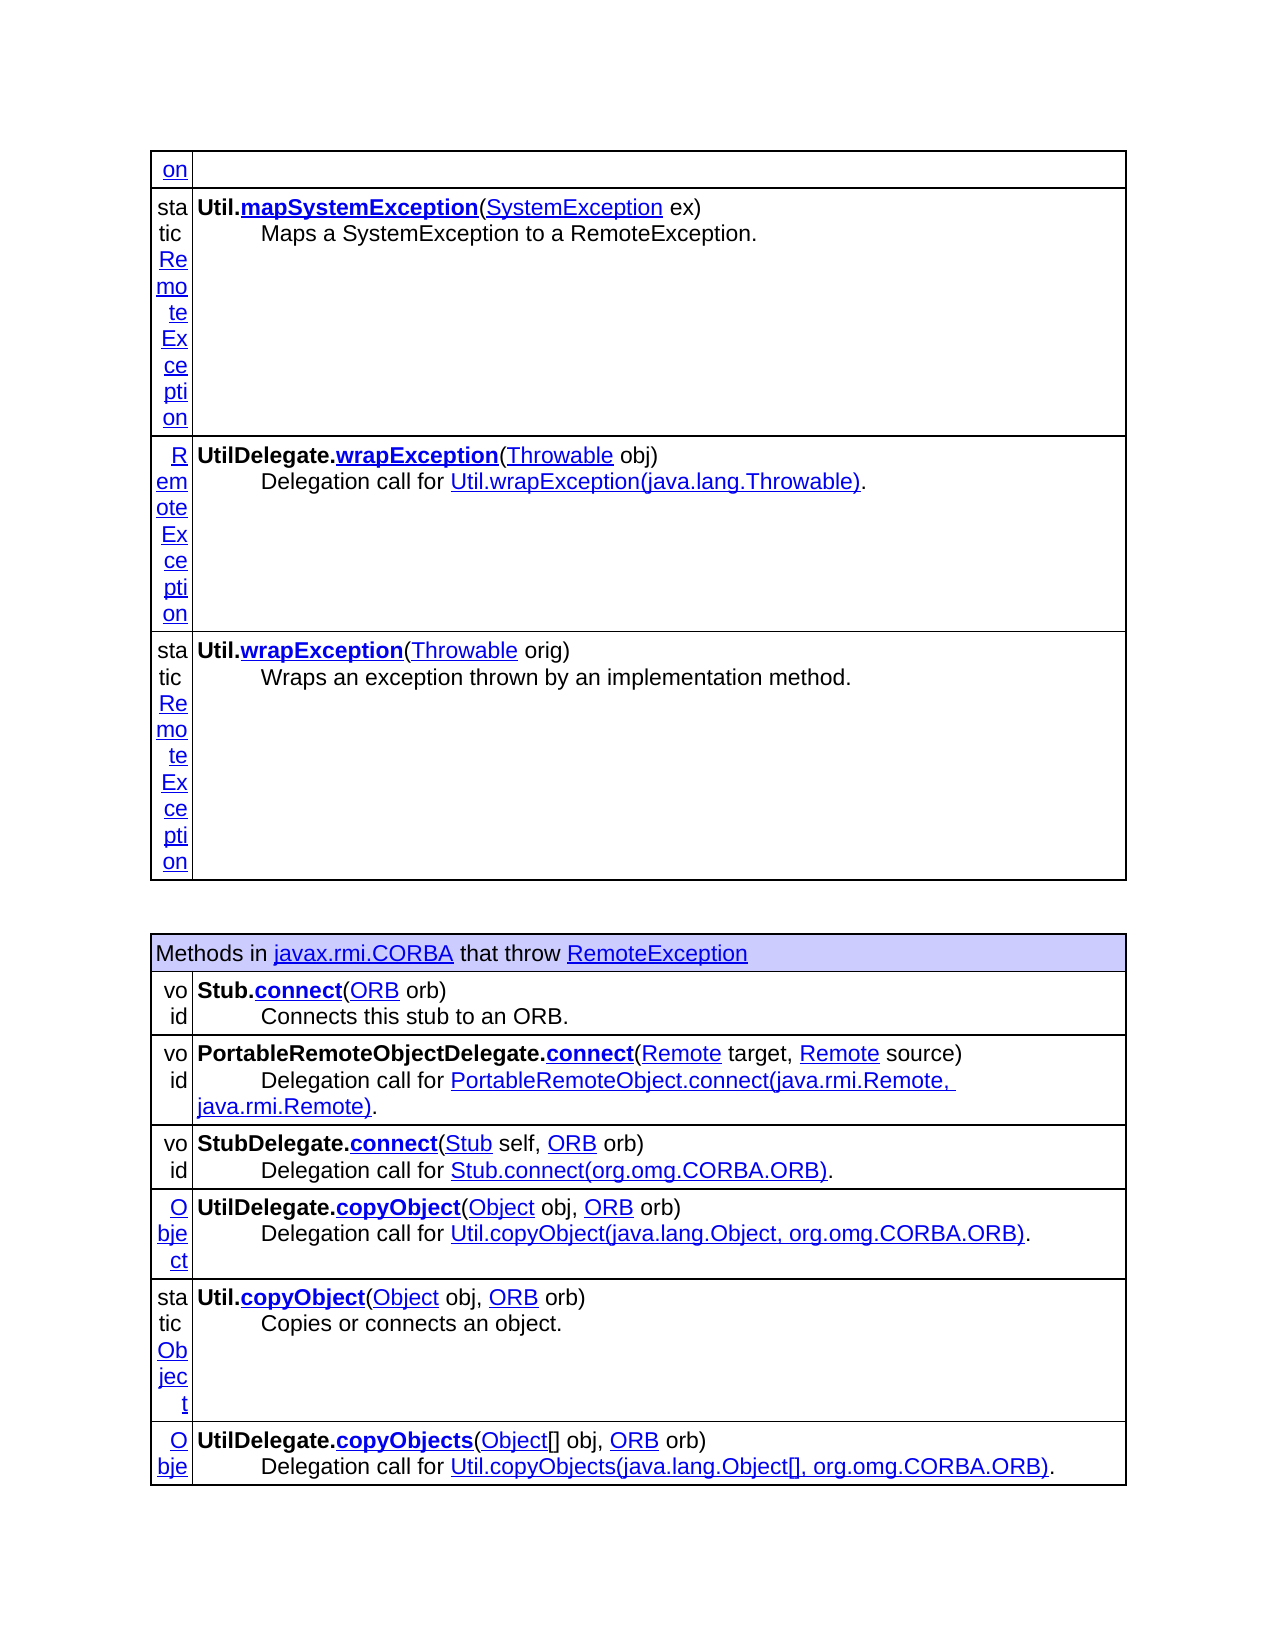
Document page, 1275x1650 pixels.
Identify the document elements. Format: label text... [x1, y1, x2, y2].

table_cell void [152, 1126, 192, 1188]
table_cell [193, 152, 1125, 187]
table_cell Util.mapSystemException(SystemException ex) Maps a SystemException to a RemoteException. [193, 189, 1125, 435]
table_header Methods in javax.rmi.CORBA that throw RemoteException [152, 935, 1125, 971]
table_cell static Object [152, 1280, 192, 1421]
table_cell void [152, 972, 192, 1034]
table_cell UtilDelegate.copyObject(Object obj, ORB orb) Delegation call for Util.copyObject(java.lang.Object, org.omg.CORBA.ORB). [193, 1190, 1125, 1278]
table_cell UtilDelegate.wrapException(Throwable obj) Delegation call for Util.wrapException(java.lang.Throwable). [193, 437, 1125, 631]
table_cell Stub.connect(ORB orb) Connects this stub to an ORB. [193, 972, 1125, 1034]
table_cell static RemoteException [152, 189, 192, 435]
table_cell Object[] [152, 1422, 192, 1484]
table_cell PortableRemoteObjectDelegate.connect(Remote target, Remote source) Delegation call for PortableRemoteObject.connect(java.rmi.Remote, java.rmi.Remote). [193, 1036, 1125, 1124]
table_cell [193, 1422, 1125, 1484]
table_cell StubDelegate.connect(Stub self, ORB orb) Delegation call for Stub.connect(org.omg.CORBA.ORB). [193, 1126, 1125, 1188]
table_cell RemoteException [152, 437, 192, 631]
table_cell Util.wrapException(Throwable orig) Wraps an exception thrown by an implementation method. [193, 632, 1125, 879]
table_cell static RemoteException [152, 632, 192, 879]
table_cell Object [152, 1190, 192, 1278]
table_cell void [152, 1036, 192, 1124]
table_cell Util.copyObject(Object obj, ORB orb) Copies or connects an object. [193, 1280, 1125, 1421]
table_cell RemoteException [152, 152, 192, 187]
